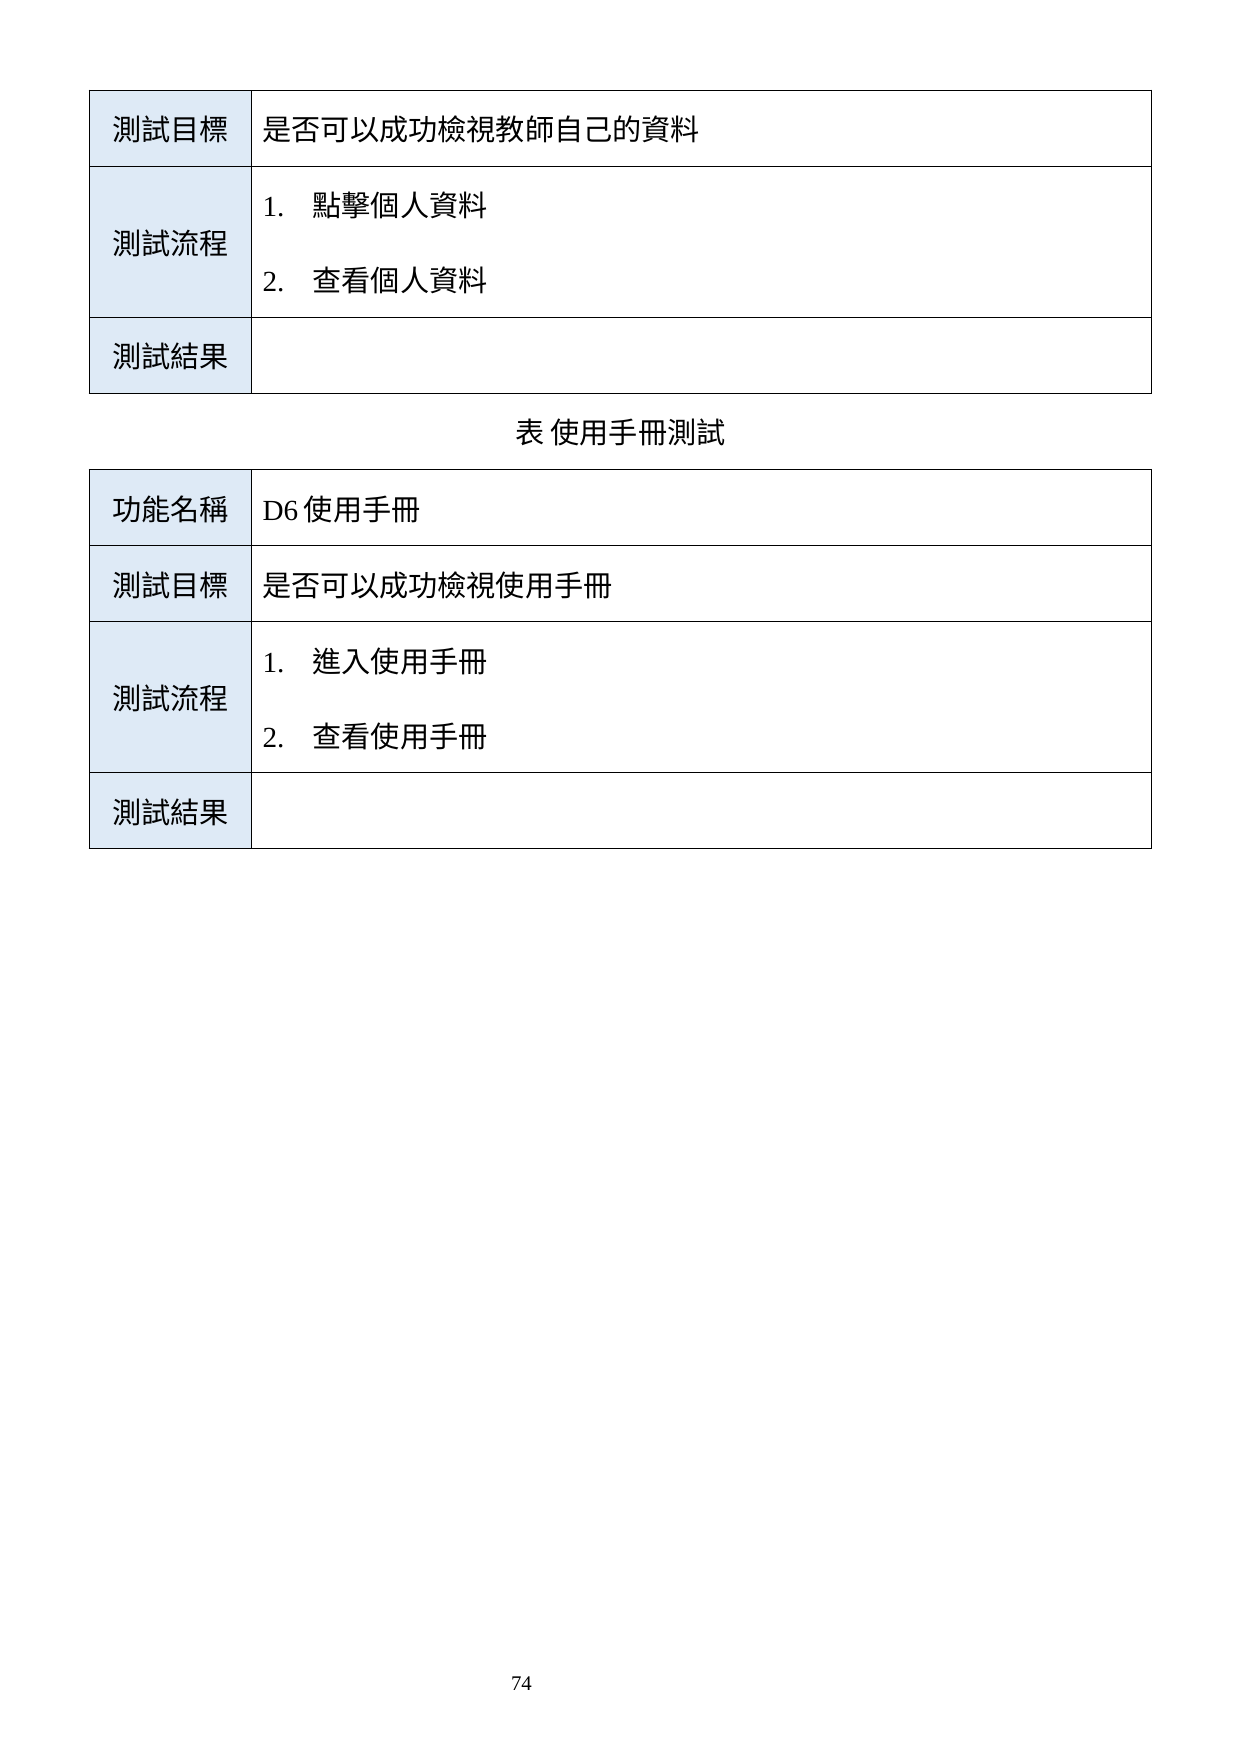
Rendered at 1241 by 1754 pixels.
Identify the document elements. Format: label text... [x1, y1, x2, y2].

table_cell 是否可以成功檢視使用手冊 [252, 546, 1151, 621]
table_header 功能名稱 [90, 470, 251, 545]
table_cell [252, 318, 1151, 393]
table_cell 測試目標 [90, 91, 251, 166]
table_cell 是否可以成功檢視教師自己的資料 [252, 91, 1151, 166]
table_cell 測試流程 [90, 622, 251, 772]
table_cell 測試目標 [90, 546, 251, 621]
table_cell 測試流程 [90, 167, 251, 317]
table_cell 進入使用手冊 查看使用手冊 [252, 622, 1151, 772]
table_cell 測試結果 [90, 773, 251, 848]
table_cell 點擊個人資料 查看個人資料 [252, 167, 1151, 317]
table_cell [252, 773, 1151, 848]
text 表 使用手冊測試 [89, 394, 1152, 469]
table_cell 測試結果 [90, 318, 251, 393]
table_header D6使用手冊 [252, 470, 1151, 545]
